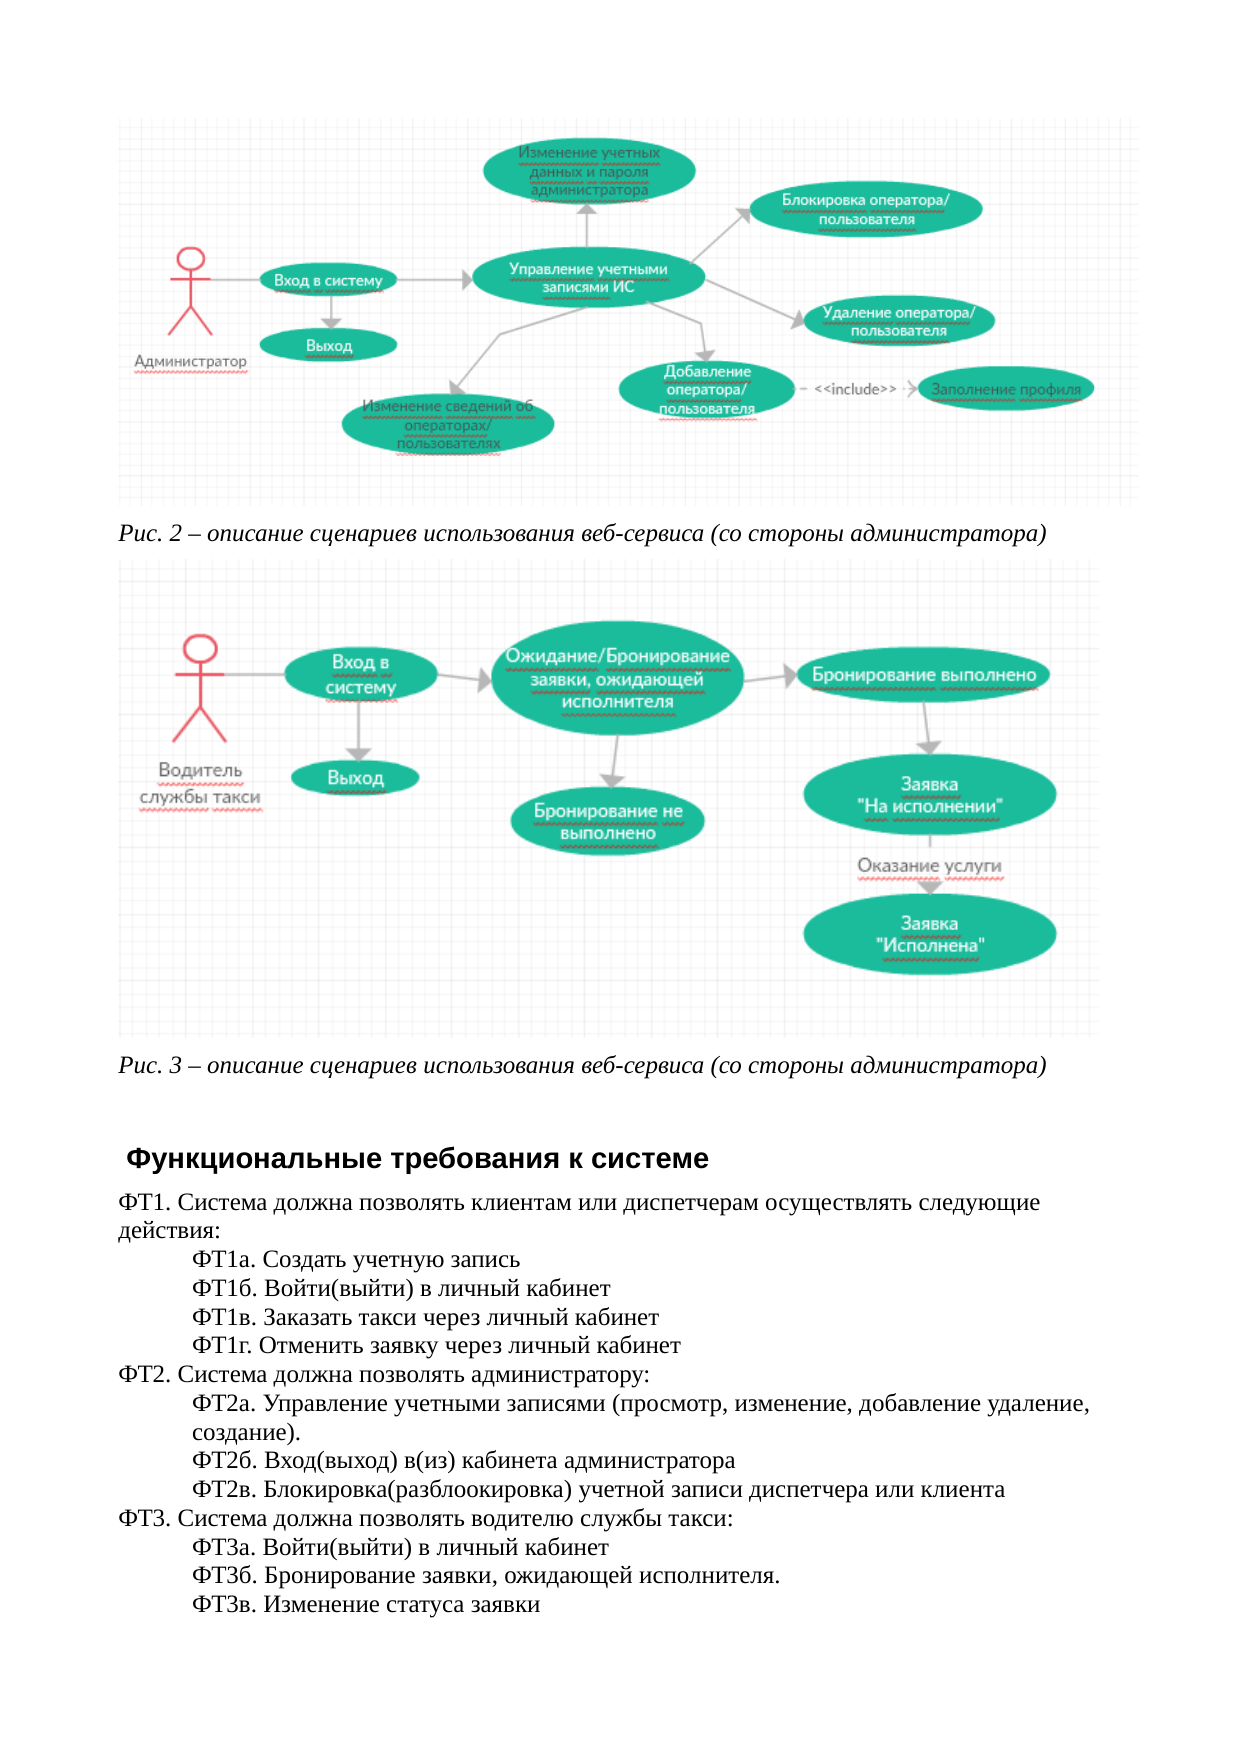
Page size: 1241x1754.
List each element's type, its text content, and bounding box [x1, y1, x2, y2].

text ФТ2б. Вход(выход) в(из) кабинета администратора [118, 1446, 1122, 1474]
picture [118, 118, 1139, 506]
text ФТ1в. Заказать такси через личный кабинет [118, 1302, 1122, 1331]
text ФТ1г. Отменить заявку через личный кабинет [118, 1331, 1122, 1359]
text Рис. 2 – описание сценариев использования веб-сервиса (со стороны администратора) [118, 518, 1122, 547]
text Рис. 3 – описание сценариев использования веб-сервиса (со стороны администратора) [118, 1050, 1122, 1079]
subtitle Функциональные требования к системе [118, 1141, 1122, 1174]
text ФТ1б. Войти(выйти) в личный кабинет [118, 1273, 1122, 1302]
text ФТ2. Система должна позволять администратору: [118, 1359, 1122, 1388]
text ФТ3б. Бронирование заявки, ожидающей исполнителя. [118, 1561, 1122, 1589]
picture [118, 559, 1100, 1038]
text ФТ2а. Управление учетными записями (просмотр, изменение, добавление удаление, создание). [192, 1388, 1122, 1446]
text ФТ1а. Создать учетную запись [118, 1244, 1122, 1273]
text ФТ3в. Изменение статуса заявки [118, 1589, 1122, 1618]
text ФТ3а. Войти(выйти) в личный кабинет [118, 1532, 1122, 1561]
text ФТ1. Система должна позволять клиентам или диспетчерам осуществлять следующие действия: [118, 1187, 1122, 1244]
text ФТ2в. Блокировка(разблоокировка) учетной записи диспетчера или клиента [118, 1474, 1122, 1503]
text ФТ3. Система должна позволять водителю службы такси: [118, 1503, 1122, 1532]
